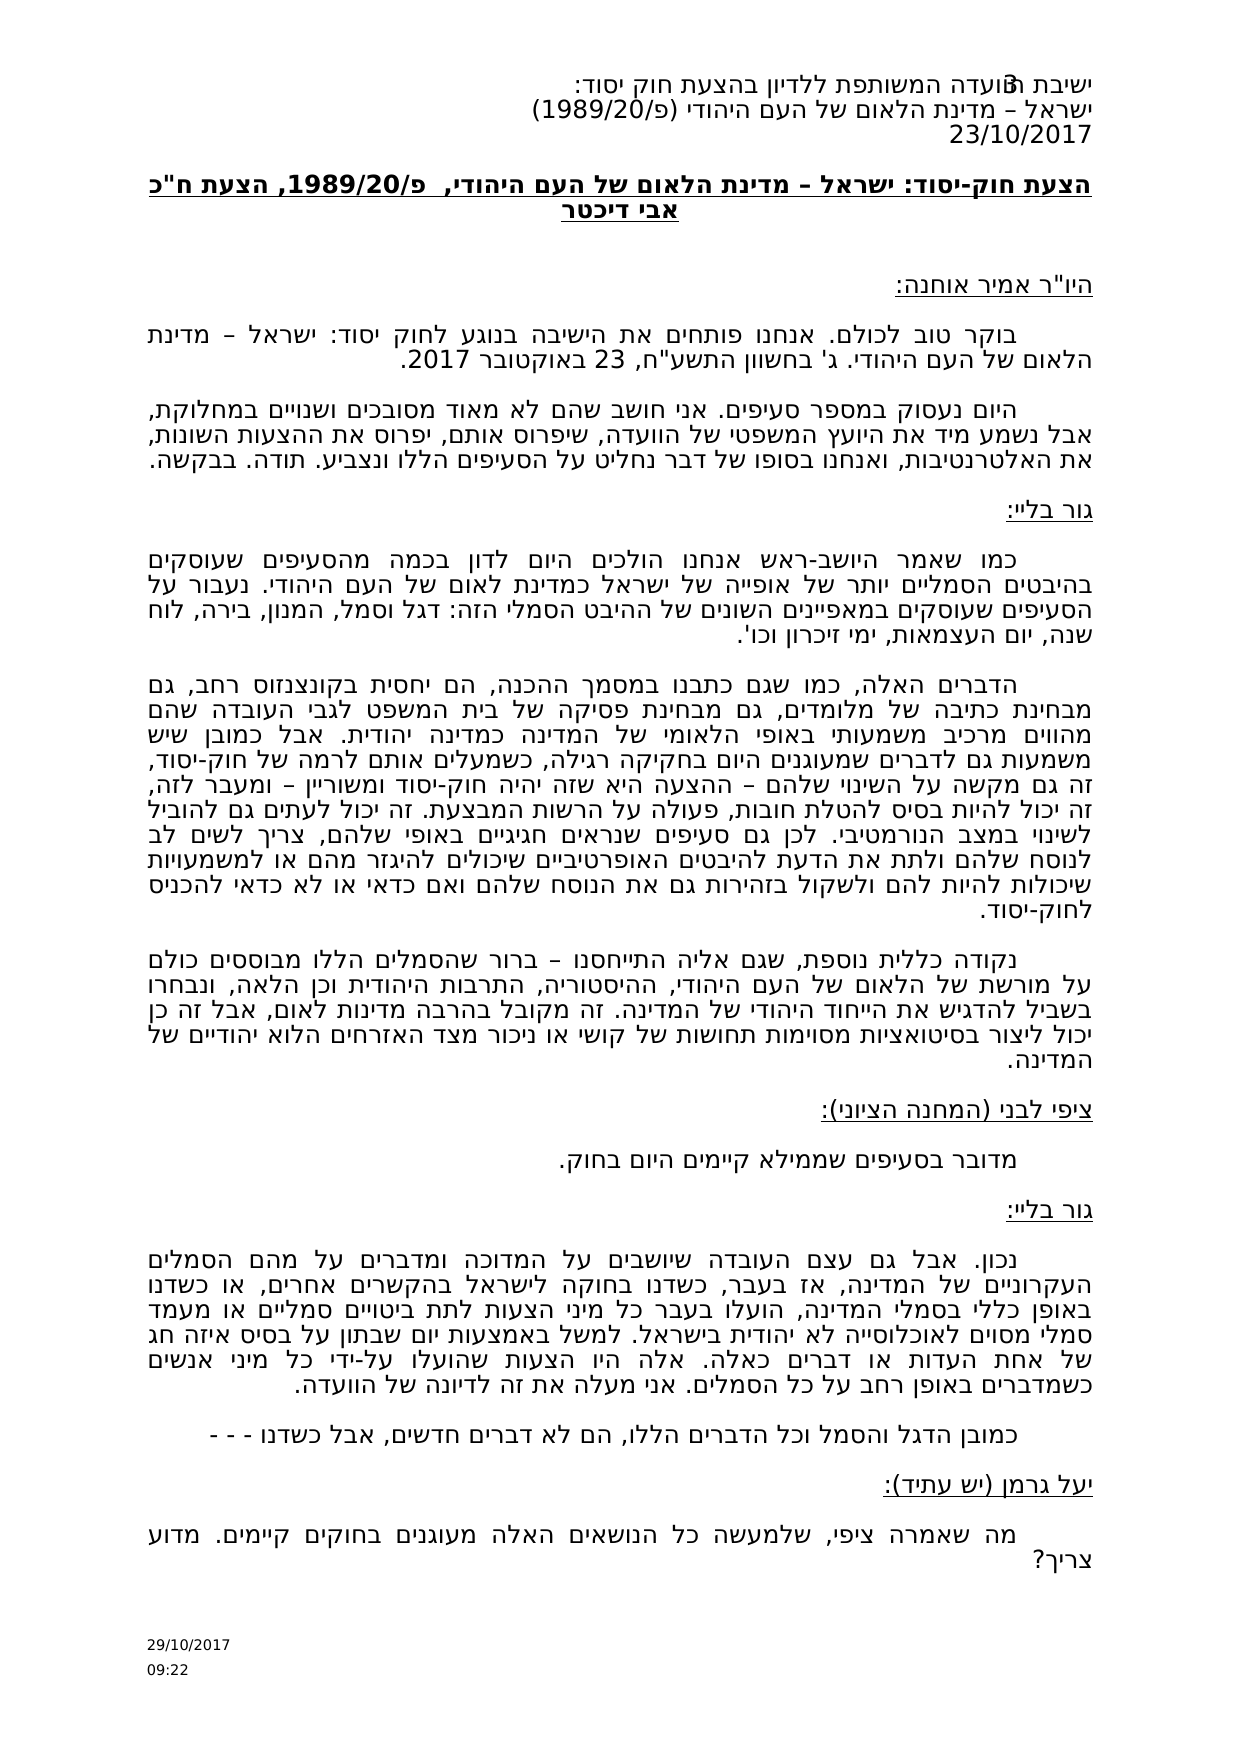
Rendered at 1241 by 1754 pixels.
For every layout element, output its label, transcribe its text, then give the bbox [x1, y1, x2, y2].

text היו"ר אמיר אוחנה: [147, 274, 1093, 299]
text הדברים האלה, כמו שגם כתבנו במסמך ההכנה, הם יחסית בקונצנזוס רחב, גם מבחינת כתיבה של מלומדים, גם מבחינת פסיקה של בית המשפט לגבי העובדה שהם מהווים מרכיב משמעותי באופי הלאומי של המדינה כמדינה יהודית. אבל כמובן שיש משמעות גם לדברים שמעוגנים היום בחקיקה רגילה, כשמעלים אותם לרמה של חוק-יסוד, זה גם מקשה על השינוי שלהם – ההצעה היא שזה יהיה חוק-יסוד ומשוריין – ומעבר לזה, זה יכול להיות בסיס להטלת חובות, פעולה על הרשות המבצעת. זה יכול לעתים גם להוביל לשינוי במצב הנורמטיבי. לכן גם סעיפים שנראים חגיגיים באופי שלהם, צריך לשים לב לנוסח שלהם ולתת את הדעת להיבטים האופרטיביים שיכולים להיגזר מהם או למשמעויות שיכולות להיות להם ולשקול בזהירות גם את הנוסח שלהם ואם כדאי או לא כדאי להכניס לחוק-יסוד. [147, 674, 1093, 924]
text כמו שאמר היושב-ראש אנחנו הולכים היום לדון בכמה מהסעיפים שעוסקים בהיבטים הסמליים יותר של אופייה של ישראל כמדינת לאום של העם היהודי. נעבור על הסעיפים שעוסקים במאפיינים השונים של ההיבט הסמלי הזה: דגל וסמל, המנון, בירה, לוח שנה, יום העצמאות, ימי זיכרון וכו'. [147, 549, 1093, 649]
text ציפי לבני (המחנה הציוני): [147, 1099, 1093, 1124]
text יעל גרמן (יש עתיד): [147, 1474, 1093, 1499]
text היום נעסוק במספר סעיפים. אני חושב שהם לא מאוד מסובכים ושנויים במחלוקת, אבל נשמע מיד את היועץ המשפטי של הוועדה, שיפרוס אותם, יפרוס את ההצעות השונות, את האלטרנטיבות, ואנחנו בסופו של דבר נחליט על הסעיפים הללו ונצביע. תודה. בבקשה. [147, 399, 1093, 474]
text נכון. אבל גם עצם העובדה שיושבים על המדוכה ומדברים על מהם הסמלים העקרוניים של המדינה, אז בעבר, כשדנו בחוקה לישראל בהקשרים אחרים, או כשדנו באופן כללי בסמלי המדינה, הועלו בעבר כל מיני הצעות לתת ביטויים סמליים או מעמד סמלי מסוים לאוכלוסייה לא יהודית בישראל. למשל באמצעות יום שבתון על בסיס איזה חג של אחת העדות או דברים כאלה. אלה היו הצעות שהועלו על-ידי כל מיני אנשים כשמדברים באופן רחב על כל הסמלים. אני מעלה את זה לדיונה של הוועדה. [147, 1249, 1093, 1399]
text גור בליי: [147, 499, 1093, 524]
text הצעת חוק-יסוד: ישראל – מדינת הלאום של העם היהודי, פ/1989/20, הצעת ח"כ אבי דיכטר [147, 174, 1093, 224]
text מה שאמרה ציפי, שלמעשה כל הנושאים האלה מעוגנים בחוקים קיימים. מדוע צריך? [147, 1524, 1093, 1574]
text נקודה כללית נוספת, שגם אליה התייחסנו – ברור שהסמלים הללו מבוססים כולם על מורשת של הלאום של העם היהודי, ההיסטוריה, התרבות היהודית וכן הלאה, ונבחרו בשביל להדגיש את הייחוד היהודי של המדינה. זה מקובל בהרבה מדינות לאום, אבל זה כן יכול ליצור בסיטואציות מסוימות תחושות של קושי או ניכור מצד האזרחים הלוא יהודיים של המדינה. [147, 949, 1093, 1074]
text כמובן הדגל והסמל וכל הדברים הללו, הם לא דברים חדשים, אבל כשדנו - - - [147, 1424, 1093, 1449]
text מדובר בסעיפים שממילא קיימים היום בחוק. [147, 1149, 1093, 1174]
text בוקר טוב לכולם. אנחנו פותחים את הישיבה בנוגע לחוק יסוד: ישראל – מדינת הלאום של העם היהודי. ג' בחשוון התשע"ח, 23 באוקטובר 2017. [147, 324, 1093, 374]
text גור בליי: [147, 1199, 1093, 1224]
